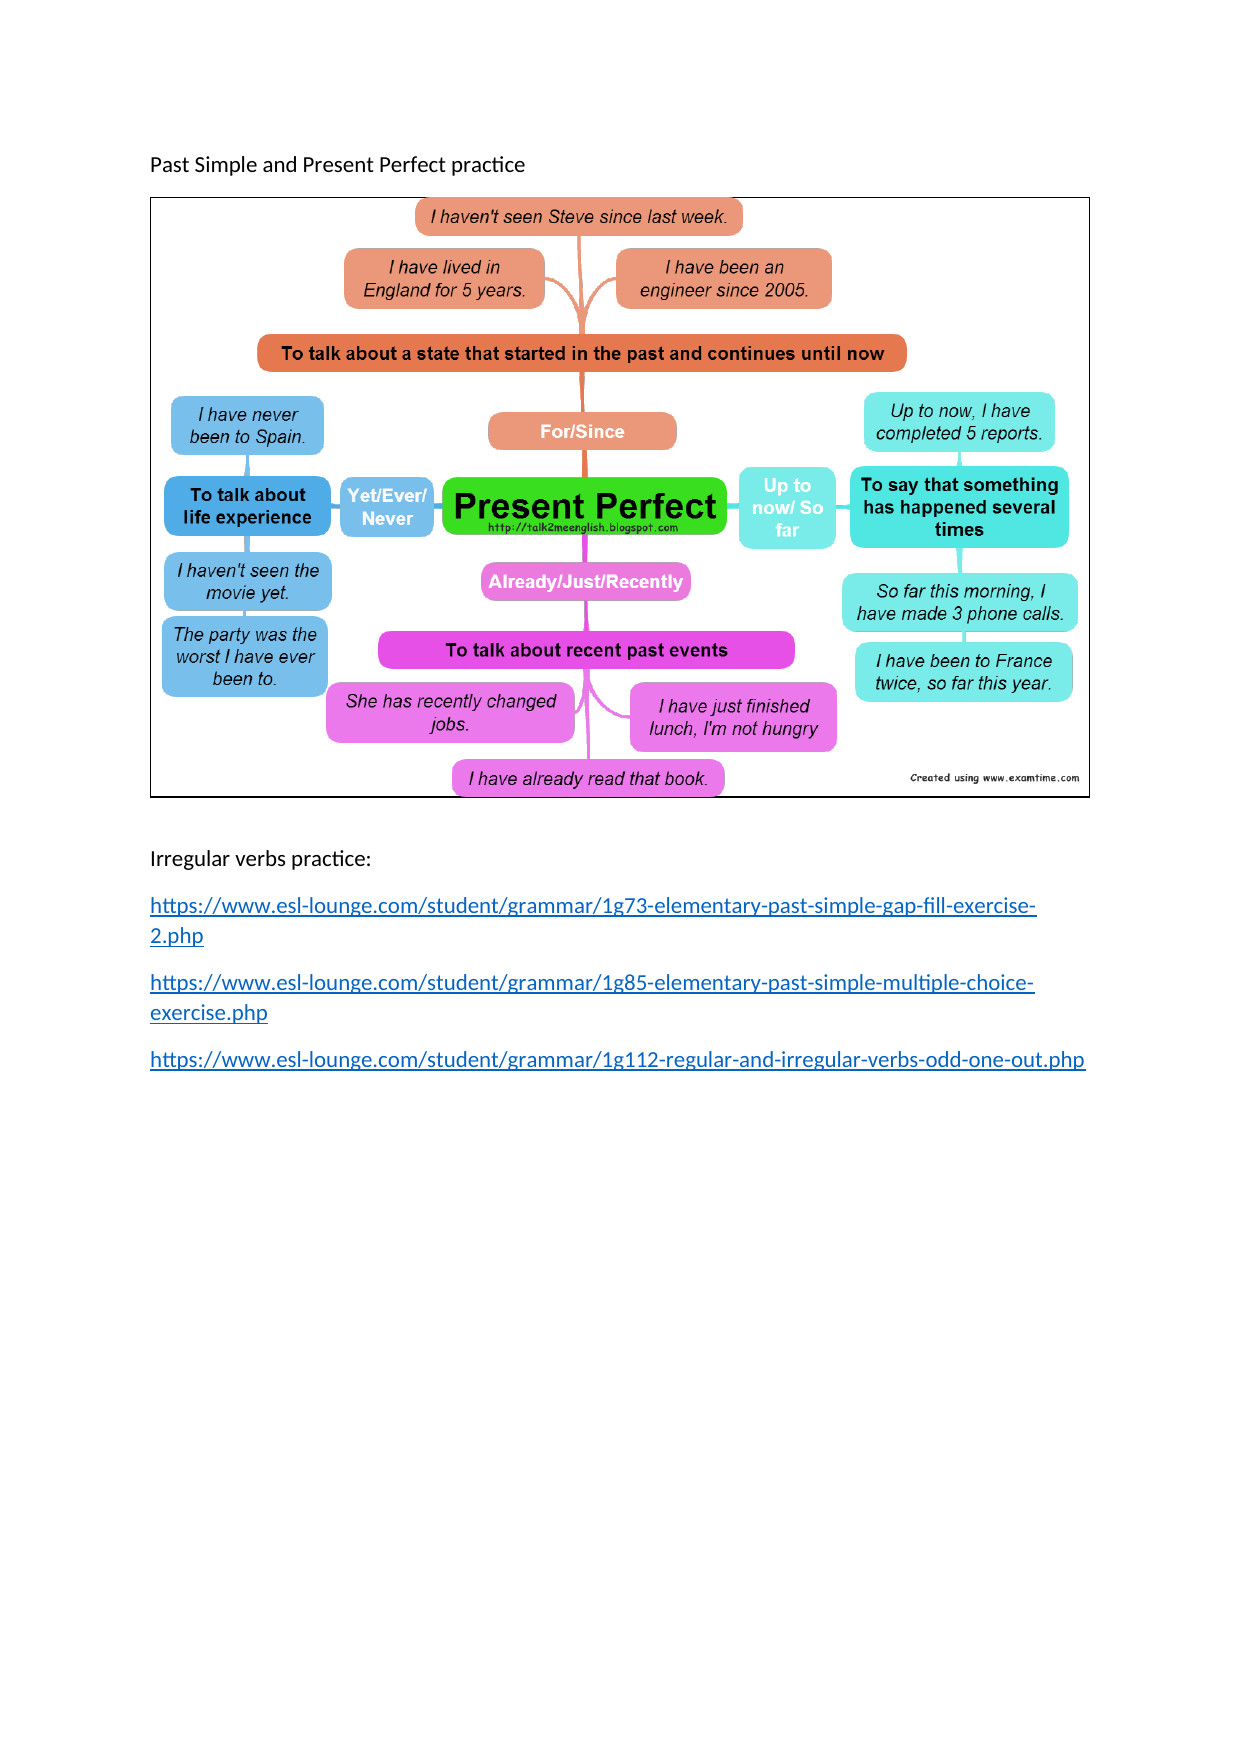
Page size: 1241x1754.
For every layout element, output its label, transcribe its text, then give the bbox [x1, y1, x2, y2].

text https://www.esl-lounge.com/student/grammar/1g112-regular-and-irregular-verbs-odd-one-out.php [150, 1045, 1090, 1073]
text https://www.esl-lounge.com/student/grammar/1g85-elementary-past-simple-multiple-choice-exercise.php [150, 968, 1090, 1026]
picture [161, 197, 1090, 797]
text https://www.esl-lounge.com/student/grammar/1g73-elementary-past-simple-gap-fill-exercise-2.php [150, 891, 1090, 949]
text Past Simple and Present Perfect practice [150, 150, 1090, 178]
table_header [151, 198, 161, 796]
text Irregular verbs practice: [150, 844, 1090, 872]
